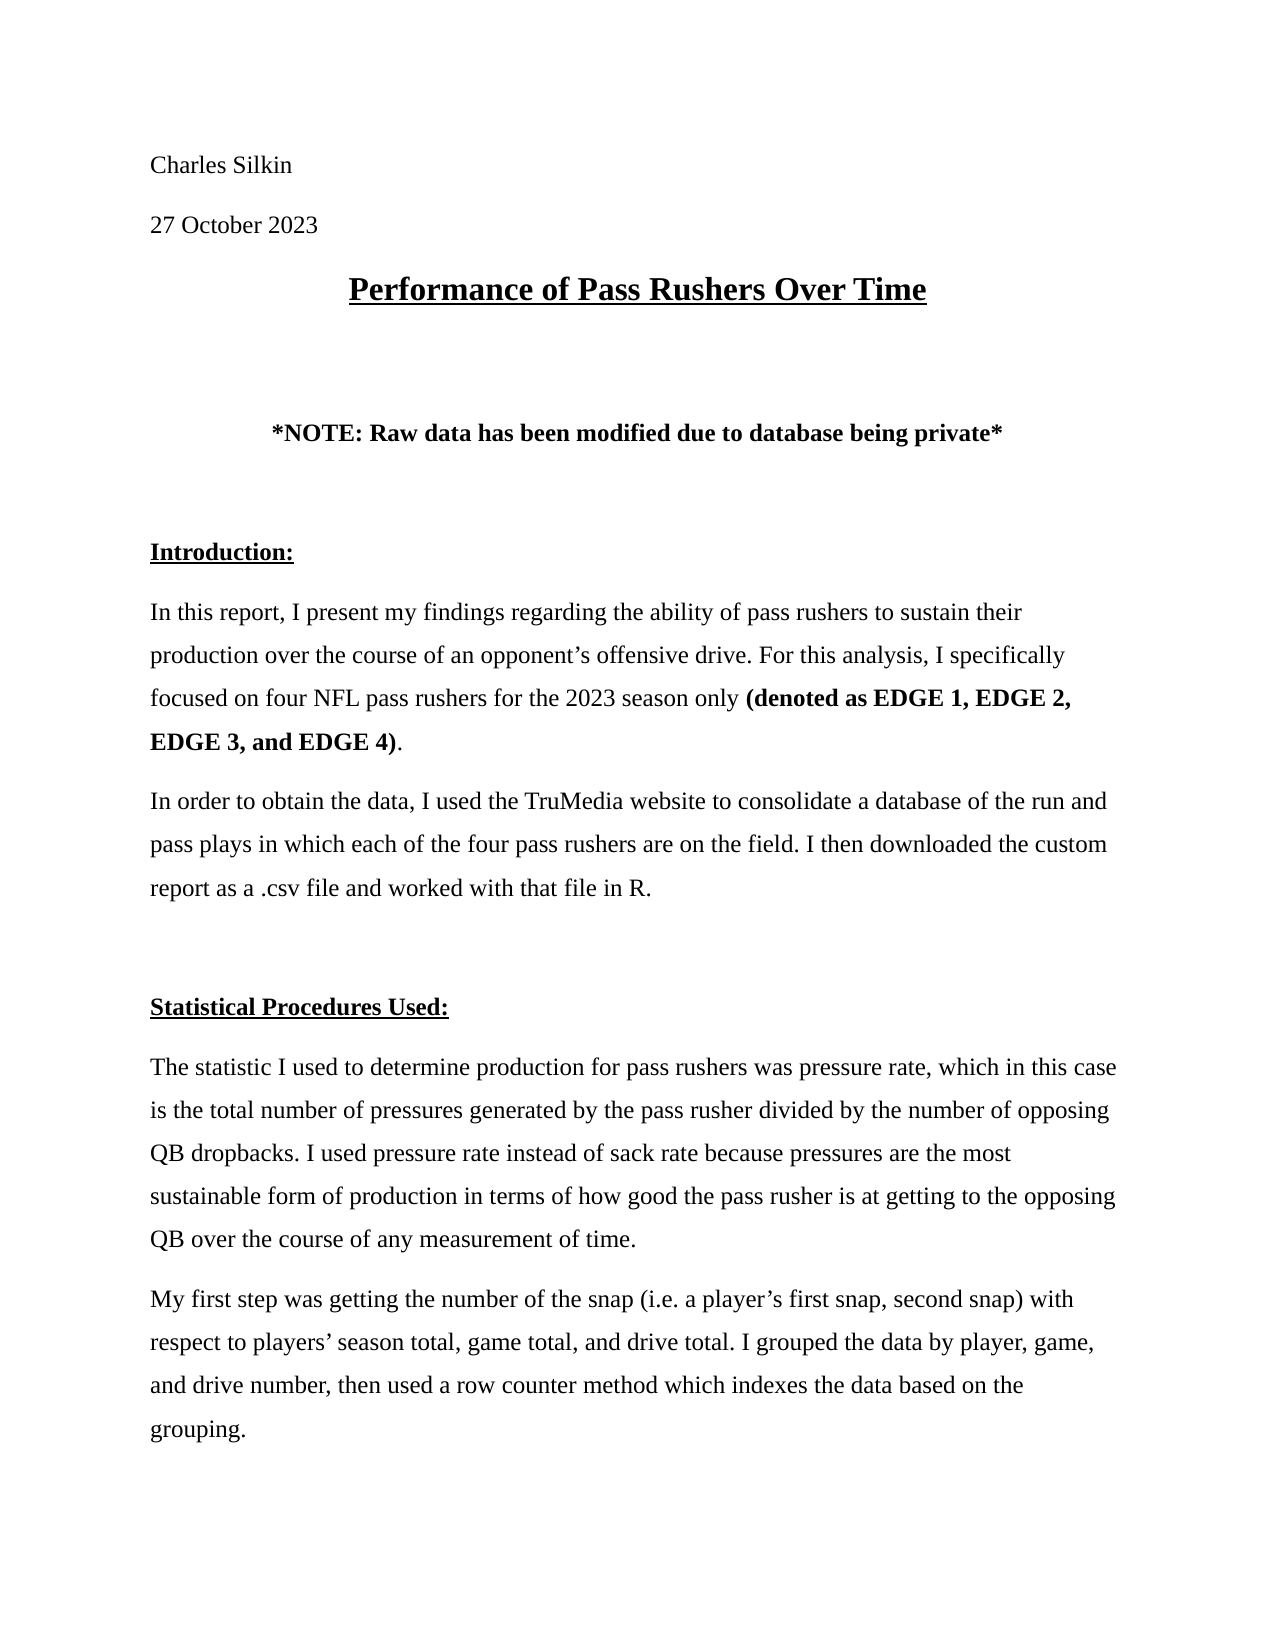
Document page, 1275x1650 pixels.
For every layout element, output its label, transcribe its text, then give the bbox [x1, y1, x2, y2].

text Statistical Procedures Used: [150, 992, 1125, 1021]
text In order to obtain the data, I used the TruMedia website to consolidate a database of the run and pass plays in which each of the four pass rushers are on the field. I then downloaded the custom report as a .csv file and worked with that file in R. [150, 786, 1125, 901]
text In this report, I present my findings regarding the ability of pass rushers to sustain their production over the course of an opponent’s offensive drive. For this analysis, I specifically focused on four NFL pass rushers for the 2023 season only (denoted as EDGE 1, EDGE 2, EDGE 3, and EDGE 4). [150, 597, 1125, 755]
text The statistic I used to determine production for pass rushers was pressure rate, which in this case is the total number of pressures generated by the pass rusher divided by the number of opposing QB dropbacks. I used pressure rate instead of sack rate because pressures are the most sustainable form of production in terms of how good the pass rusher is at getting to the opposing QB over the course of any measurement of time. [150, 1052, 1125, 1253]
text Charles Silkin [150, 150, 1125, 179]
text *NOTE: Raw data has been modified due to database being private* [150, 418, 1125, 447]
text 27 October 2023 [150, 210, 1125, 238]
text Performance of Pass Rushers Over Time [150, 269, 1125, 308]
text Introduction: [150, 537, 1125, 566]
text My first step was getting the number of the snap (i.e. a player’s first snap, second snap) with respect to players’ season total, game total, and drive total. I grouped the data by player, game, and drive number, then used a row counter method which indexes the data based on the grouping. [150, 1284, 1125, 1442]
